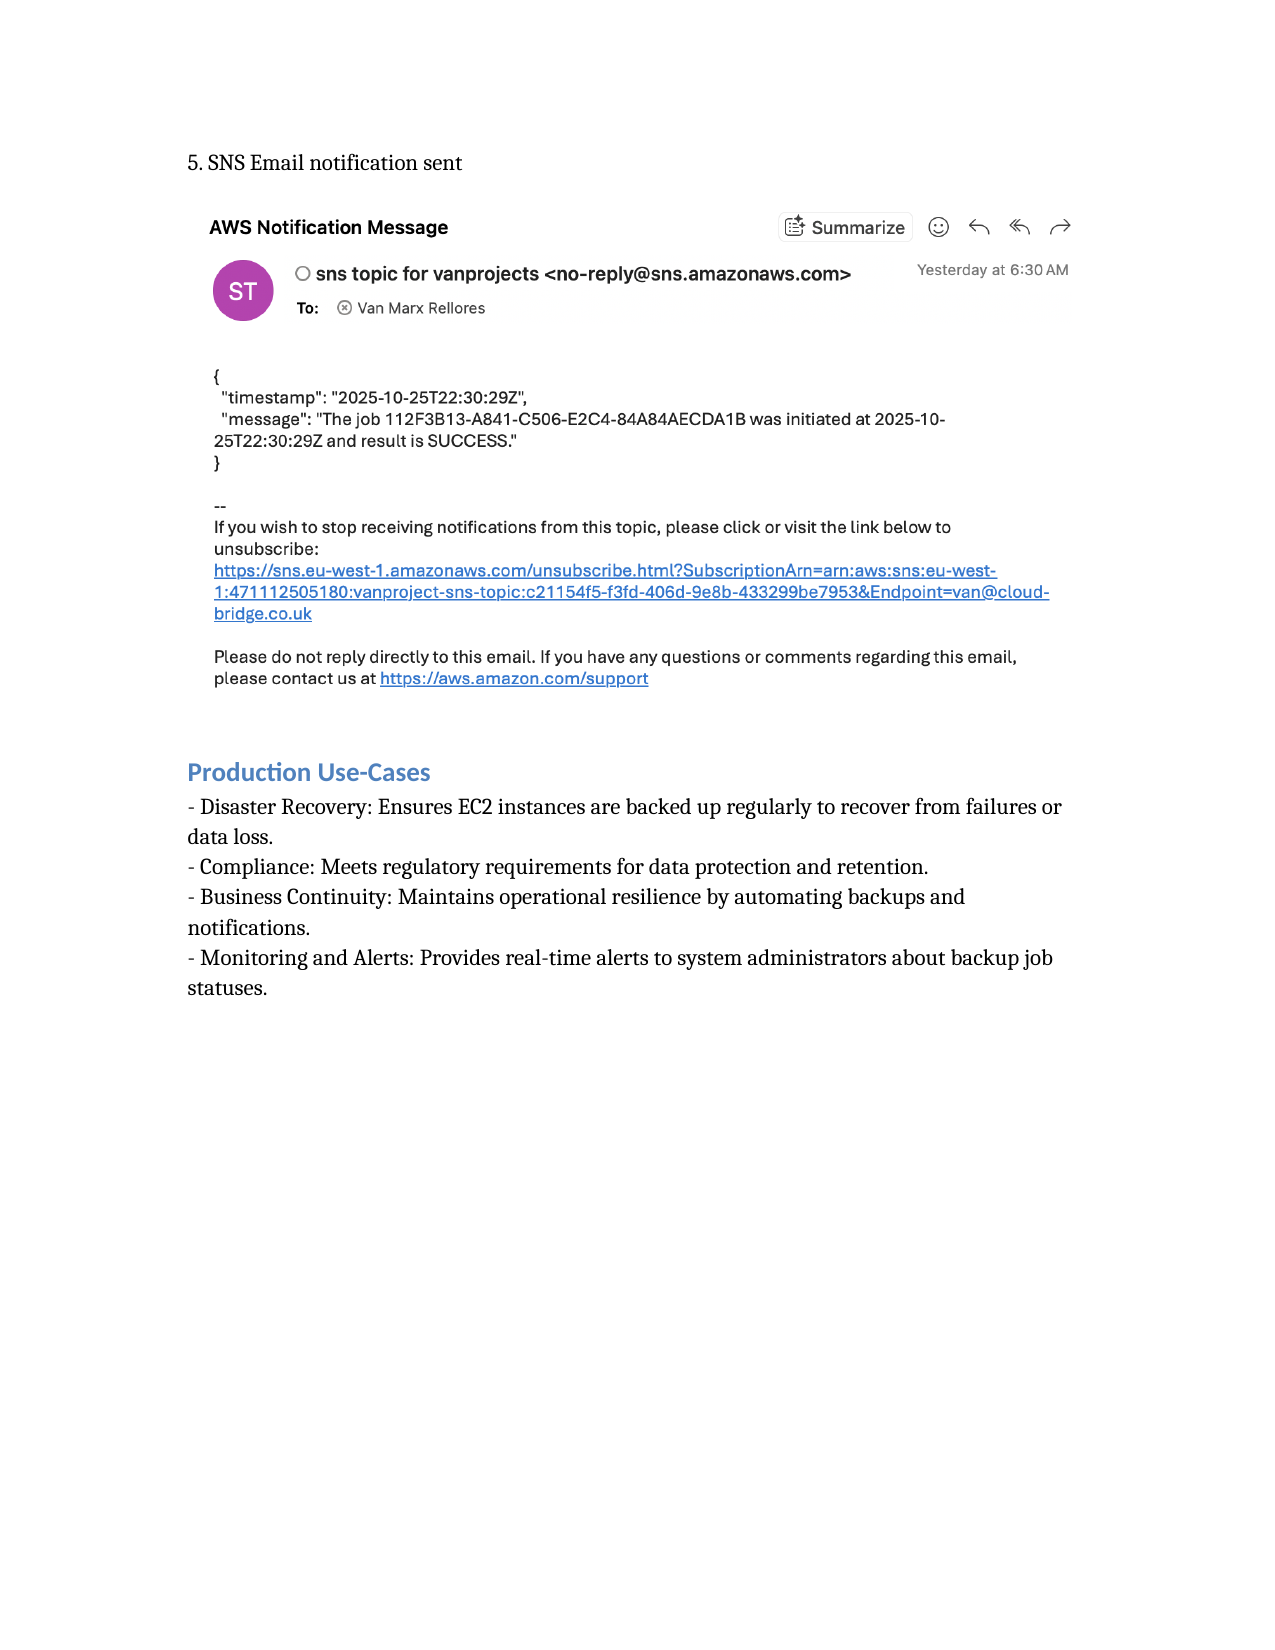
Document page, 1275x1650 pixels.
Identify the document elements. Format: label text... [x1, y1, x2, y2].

text 5. SNS Email notification sent [187, 150, 1087, 176]
text - Disaster Recovery: Ensures EC2 instances are backed up regularly to recover from failures or data loss. - Compliance: Meets regulatory requirements for data protection and retention. - Business Continuity: Maintains operational resilience by automating backups and notifications. - Monitoring and Alerts: Provides real-time alerts to system administrators about backup job statuses. [187, 793, 1087, 1001]
picture [187, 201, 1088, 731]
subtitle Production Use-Cases [187, 756, 1087, 789]
